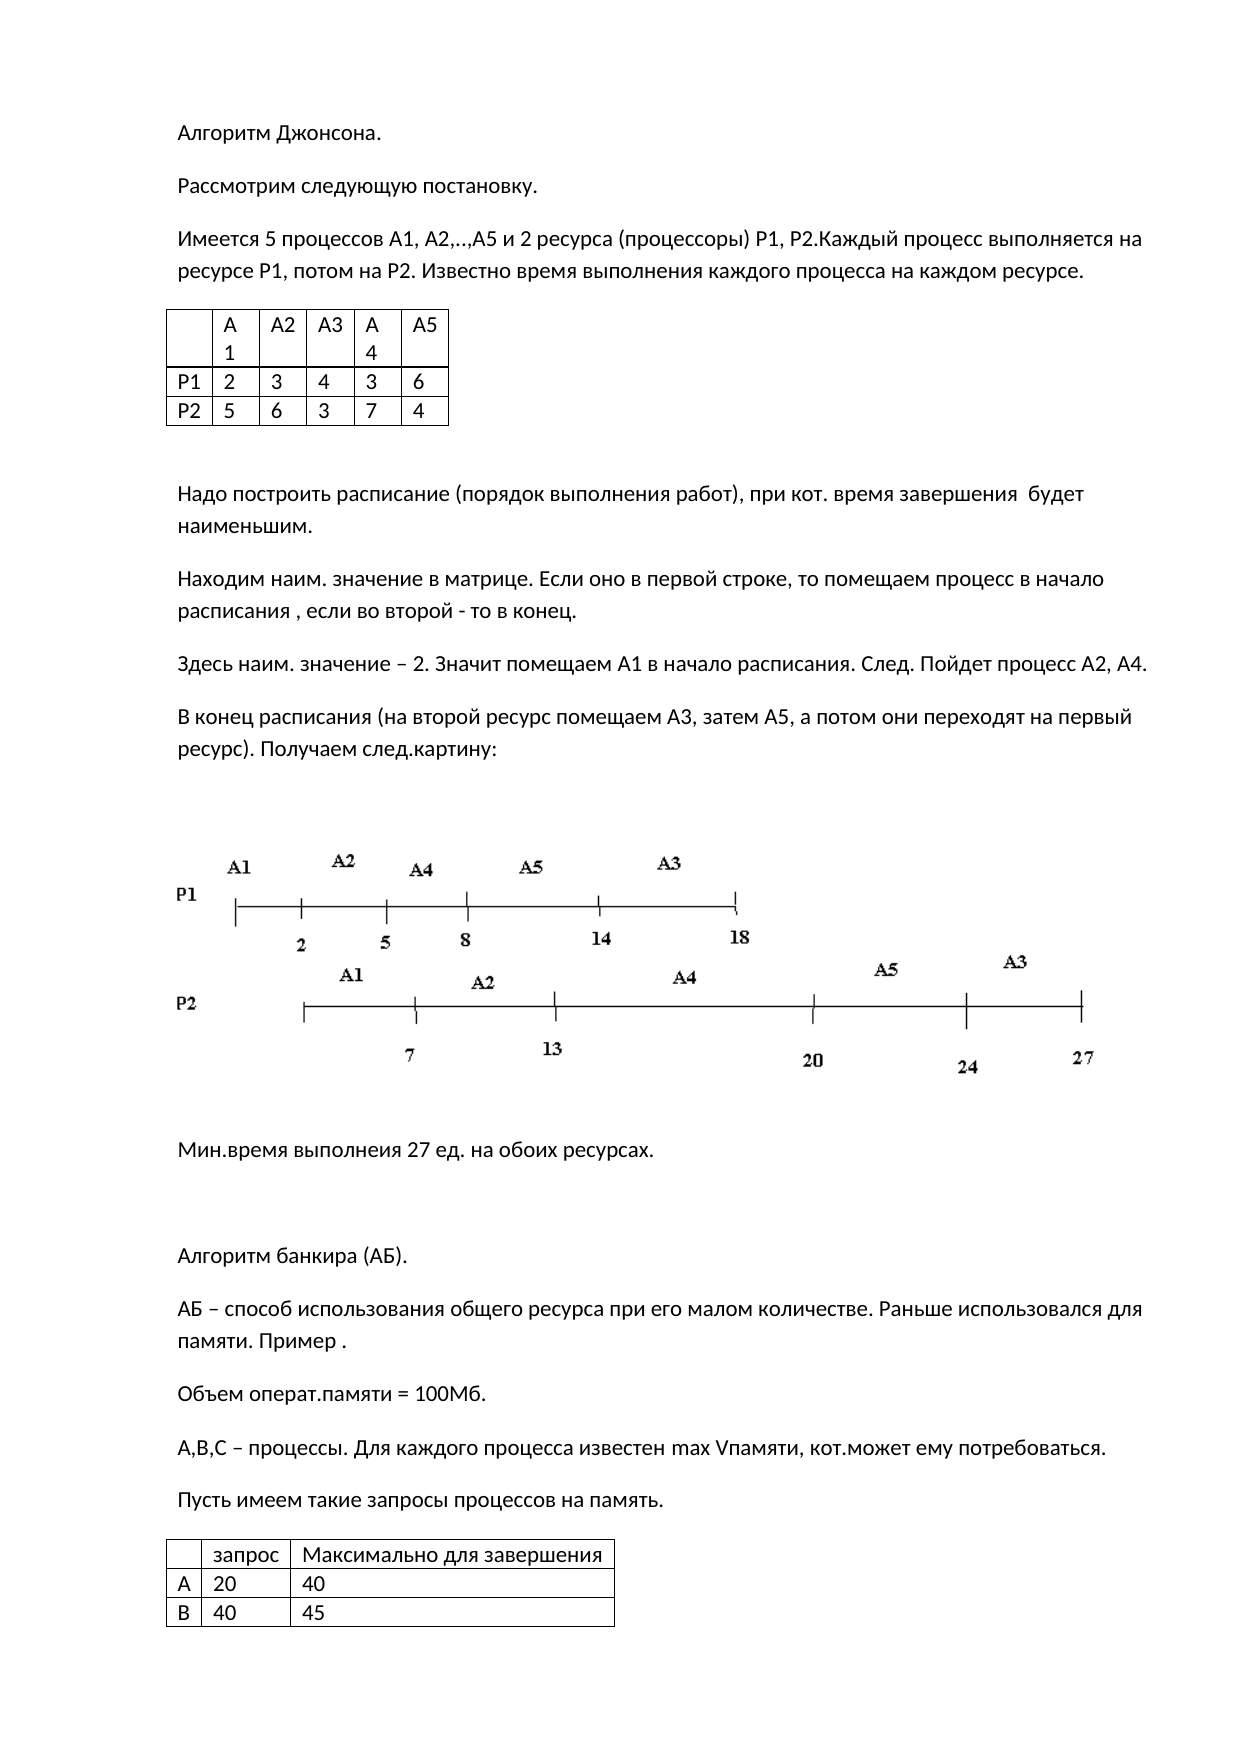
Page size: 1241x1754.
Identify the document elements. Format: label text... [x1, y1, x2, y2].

table_cell Р1 [167, 368, 212, 396]
table_cell 40 [202, 1598, 290, 1626]
table_cell 6 [402, 368, 448, 396]
text Надо построить расписание (порядок выполнения работ), при кот. время завершения будет наименьшим. [177, 479, 1152, 539]
table_cell 4 [402, 397, 448, 424]
table_cell 40 [291, 1569, 614, 1597]
table_header Максимально для завершения [291, 1540, 614, 1568]
table_header А5 [402, 310, 448, 366]
table_header А3 [307, 310, 354, 366]
table_cell 3 [355, 368, 401, 396]
table_header [167, 1540, 201, 1568]
text Находим наим. значение в матрице. Если оно в первой строке, то помещаем процесс в начало расписания , если во второй - то в конец. [177, 564, 1152, 624]
table_cell 3 [307, 397, 354, 424]
text Рассмотрим следующую постановку. [177, 171, 1152, 199]
table_cell 3 [260, 368, 306, 396]
table_cell 45 [291, 1598, 614, 1626]
text АБ – способ использования общего ресурса при его малом количестве. Раньше использовался для памяти. Пример . [177, 1294, 1152, 1354]
table_cell 20 [202, 1569, 290, 1597]
picture [177, 840, 1152, 1111]
table_header А1 [213, 310, 259, 366]
table_header А4 [355, 310, 401, 366]
text Алгоритм Джонсона. [177, 118, 1152, 146]
text Алгоритм банкира (АБ). [177, 1241, 1152, 1269]
table_cell Р2 [167, 397, 212, 424]
table_header запрос [202, 1540, 290, 1568]
text Пусть имеем такие запросы процессов на память. [177, 1486, 1152, 1514]
text Здесь наим. значение – 2. Значит помещаем А1 в начало расписания. След. Пойдет процесс А2, А4. [177, 649, 1152, 677]
table_cell 2 [213, 368, 259, 396]
table_header [167, 310, 212, 366]
table_header А2 [260, 310, 306, 366]
table_cell 7 [355, 397, 401, 424]
text Объем операт.памяти = 100Мб. [177, 1379, 1152, 1408]
text В конец расписания (на второй ресурс помещаем А3, затем А5, а потом они переходят на первый ресурс). Получаем след.картину: [177, 702, 1152, 762]
text Мин.время выполнеия 27 ед. на обоих ресурсах. [177, 1135, 1152, 1163]
text A,B,C – процессы. Для каждого процесса известен max Vпамяти, кот.может ему потребоваться. [177, 1433, 1152, 1461]
text Имеется 5 процессов А1, А2,..,А5 и 2 ресурса (процессоры) Р1, Р2.Каждый процесс выполняется на ресурсе Р1, потом на Р2. Известно время выполнения каждого процесса на каждом ресурсе. [177, 224, 1152, 284]
table_cell 6 [260, 397, 306, 424]
table_cell 5 [213, 397, 259, 424]
table_cell B [167, 1598, 201, 1626]
table_cell 4 [307, 368, 354, 396]
table_cell A [167, 1569, 201, 1597]
